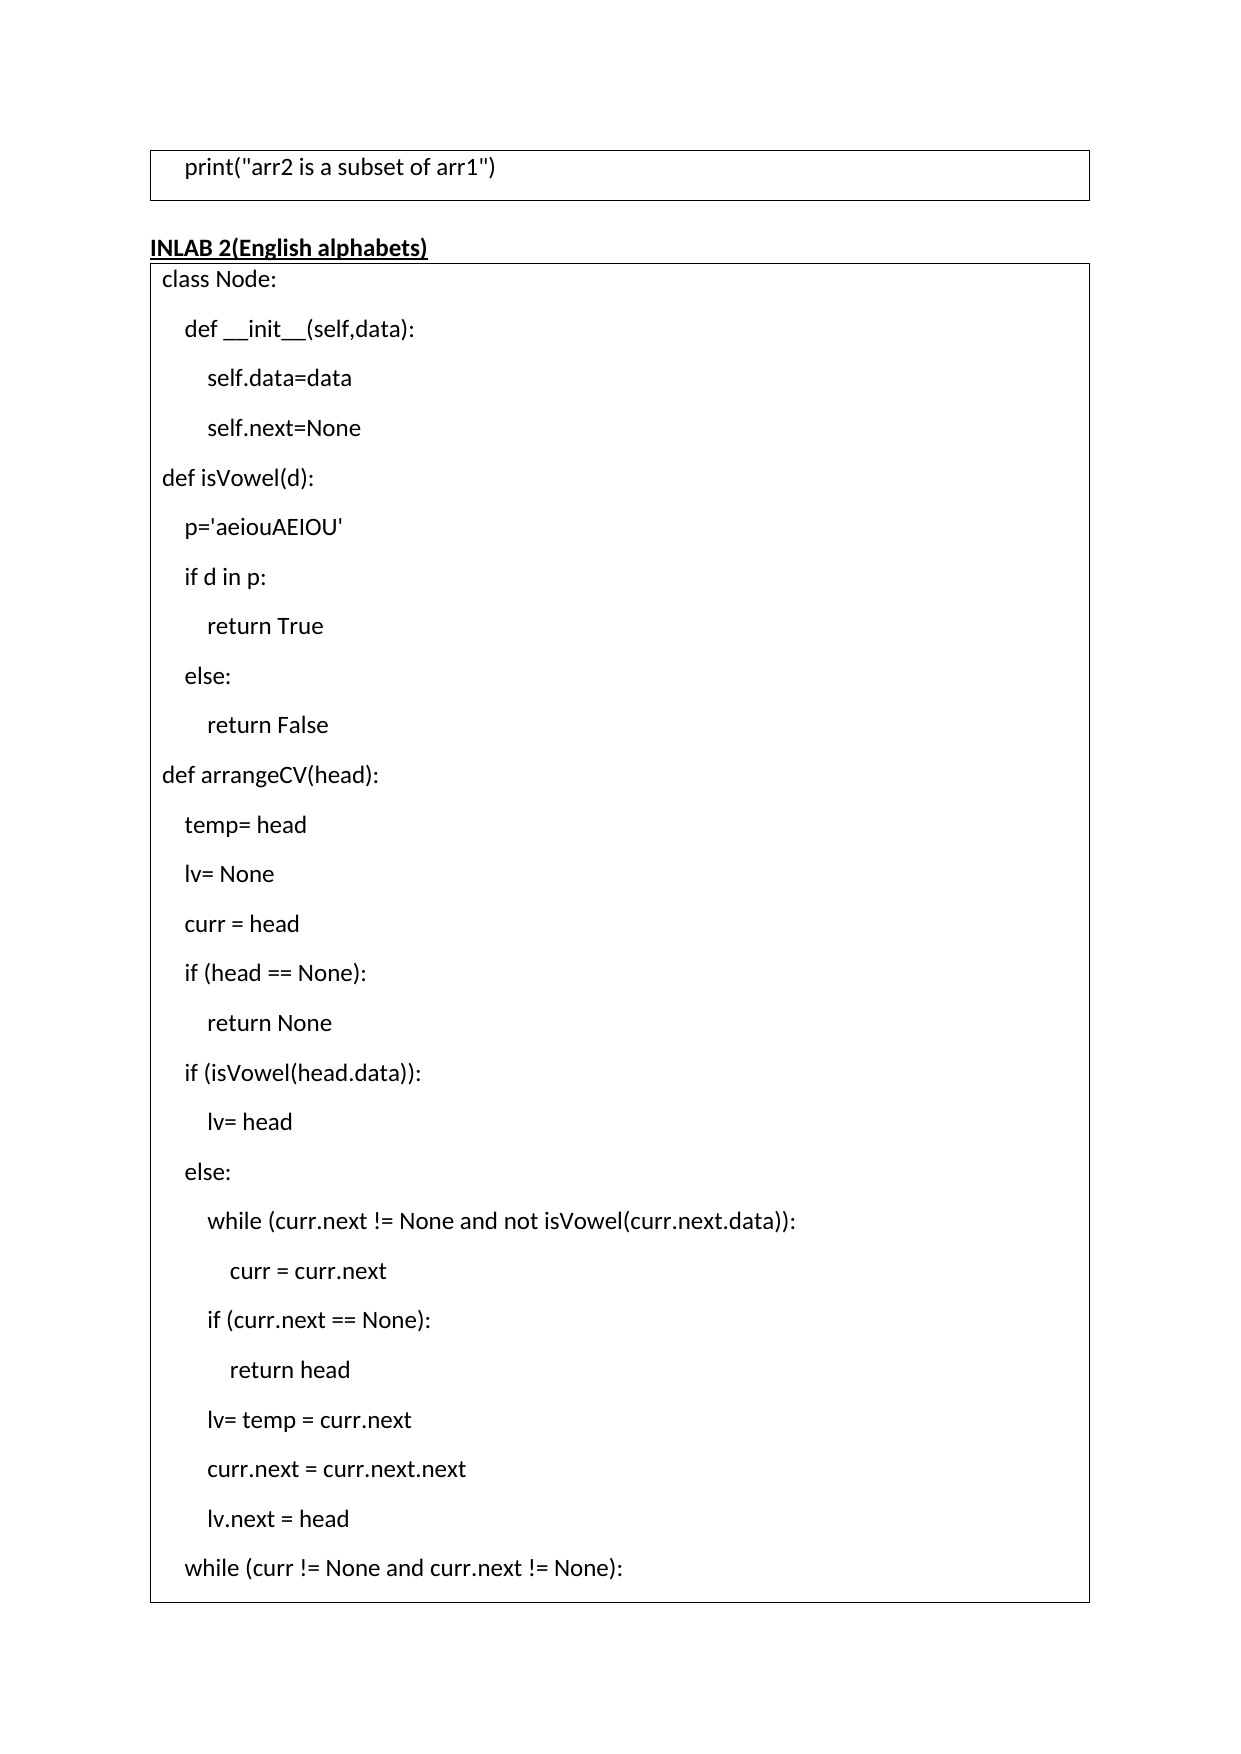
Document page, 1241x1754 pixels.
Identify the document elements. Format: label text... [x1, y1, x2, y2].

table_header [151, 264, 1089, 1602]
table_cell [151, 151, 1089, 200]
text INLAB 2(English alphabets) [150, 232, 1090, 262]
